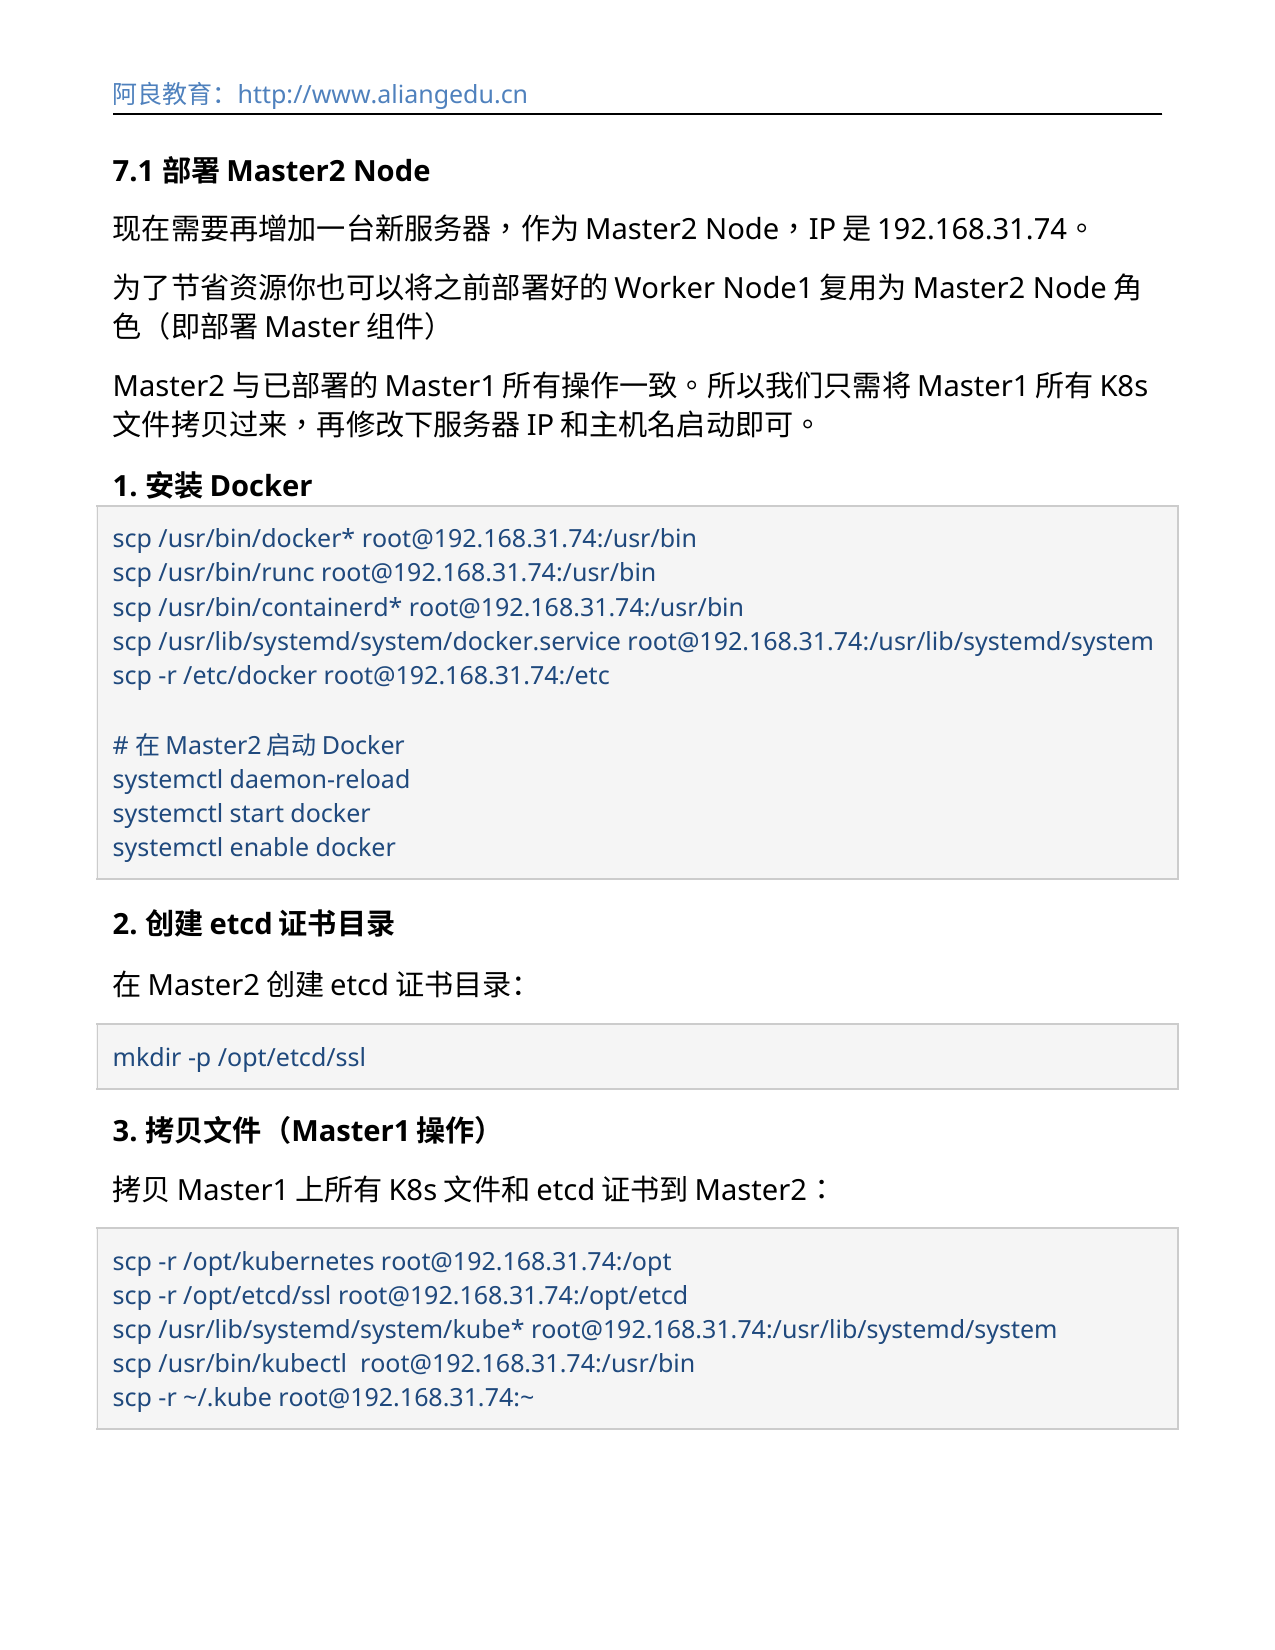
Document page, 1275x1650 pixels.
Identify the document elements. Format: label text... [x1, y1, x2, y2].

subtitle 2. 创建etcd证书目录 [112, 901, 1162, 943]
text 拷贝Master1上所有K8s文件和etcd证书到Master2： [112, 1169, 1162, 1208]
text 现在需要再增加一台新服务器，作为Master2 Node，IP是192.168.31.74。 [112, 208, 1162, 248]
subtitle 3. 拷贝文件（Master1操作） [112, 1110, 1162, 1150]
subtitle 1. 安装Docker [112, 465, 1162, 505]
text scp /usr/bin/docker* root@192.168.31.74:/usr/bin scp /usr/bin/runc root@192.168.31.74:/usr/bin scp /usr/bin/containerd* root@192.168.31.74:/usr/bin scp /usr/lib/systemd/system/docker.service root@192.168.31.74:/usr/lib/systemd/system scp -r /etc/docker root@192.168.31.74:/etc # 在Master2启动Docker systemctl daemon-reload systemctl start docker systemctl enable docker [98, 507, 1177, 878]
text 为了节省资源你也可以将之前部署好的Worker Node1复用为Master2 Node角色（即部署Master组件） [112, 267, 1162, 346]
text mkdir -p /opt/etcd/ssl [98, 1025, 1177, 1088]
text scp -r /opt/kubernetes root@192.168.31.74:/opt scp -r /opt/etcd/ssl root@192.168.31.74:/opt/etcd scp /usr/lib/systemd/system/kube* root@192.168.31.74:/usr/lib/systemd/system scp /usr/bin/kubectl root@192.168.31.74:/usr/bin scp -r ~/.kube root@192.168.31.74:~ [98, 1229, 1177, 1428]
text 在Master2创建etcd证书目录： [112, 962, 1162, 1004]
subtitle 7.1 部署Master2 Node [112, 150, 1162, 190]
text Master2 与已部署的Master1所有操作一致。所以我们只需将Master1所有K8s文件拷贝过来，再修改下服务器IP和主机名启动即可。 [112, 365, 1162, 444]
